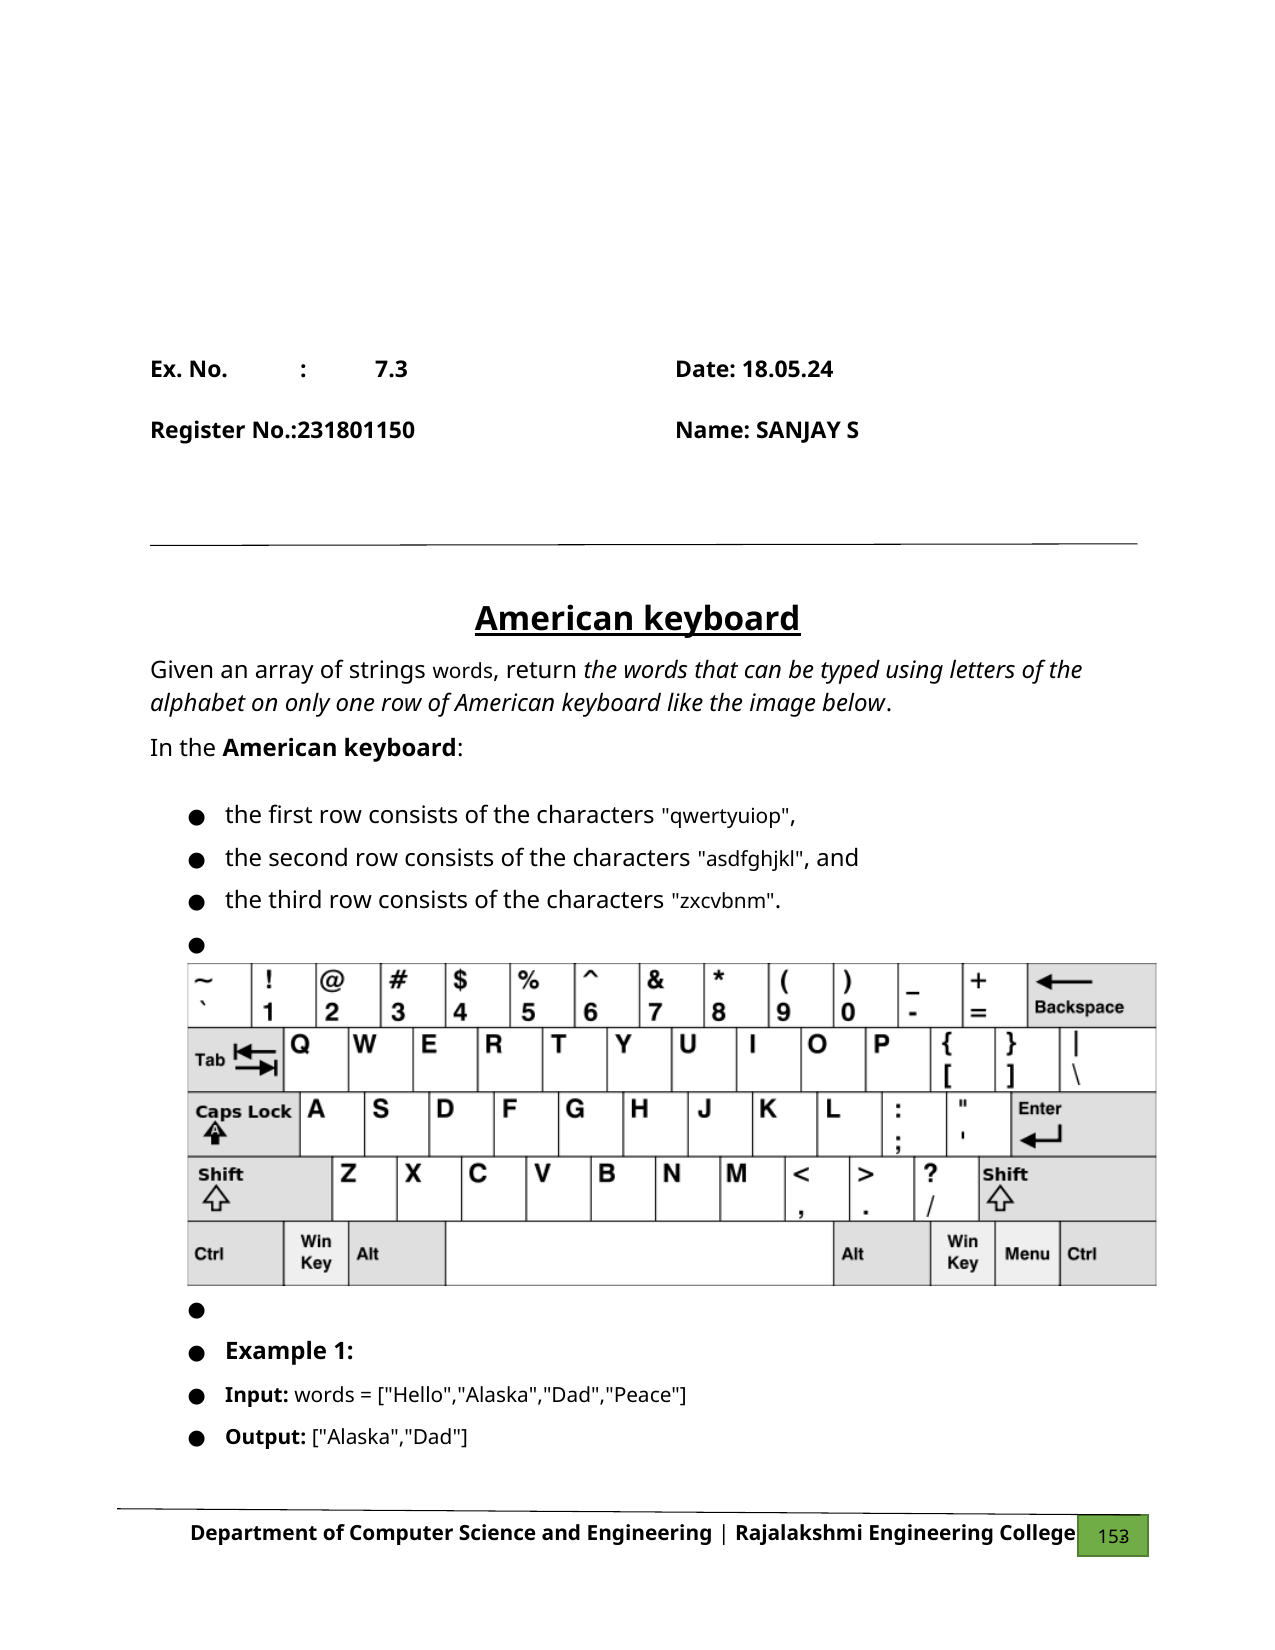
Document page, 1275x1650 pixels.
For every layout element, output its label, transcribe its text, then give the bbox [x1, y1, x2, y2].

text Given an array of strings words, return the words that can be typed using letters of the alphabet on only one row of American keyboard like the image below. [150, 653, 1125, 718]
list Example 1: [187, 1328, 1125, 1371]
list the third row consists of the characters "zxcvbnm". [187, 878, 1125, 921]
list Output: ["Alaska","Dad"] [187, 1414, 1125, 1457]
text In the American keyboard: [150, 731, 1125, 763]
list the second row consists of the characters "asdfghjkl", and [187, 835, 1125, 878]
list Input: words = ["Hello","Alaska","Dad","Peace"] [187, 1371, 1125, 1414]
text American keyboard [150, 595, 1125, 640]
text Ex. No. : 7.3 Date: 18.05.24 [150, 353, 1125, 384]
picture [187, 963, 1157, 1286]
list the first row consists of the characters "qwertyuiop", [187, 792, 1125, 835]
text Register No.:231801150 Name: SANJAY S [150, 414, 1125, 445]
